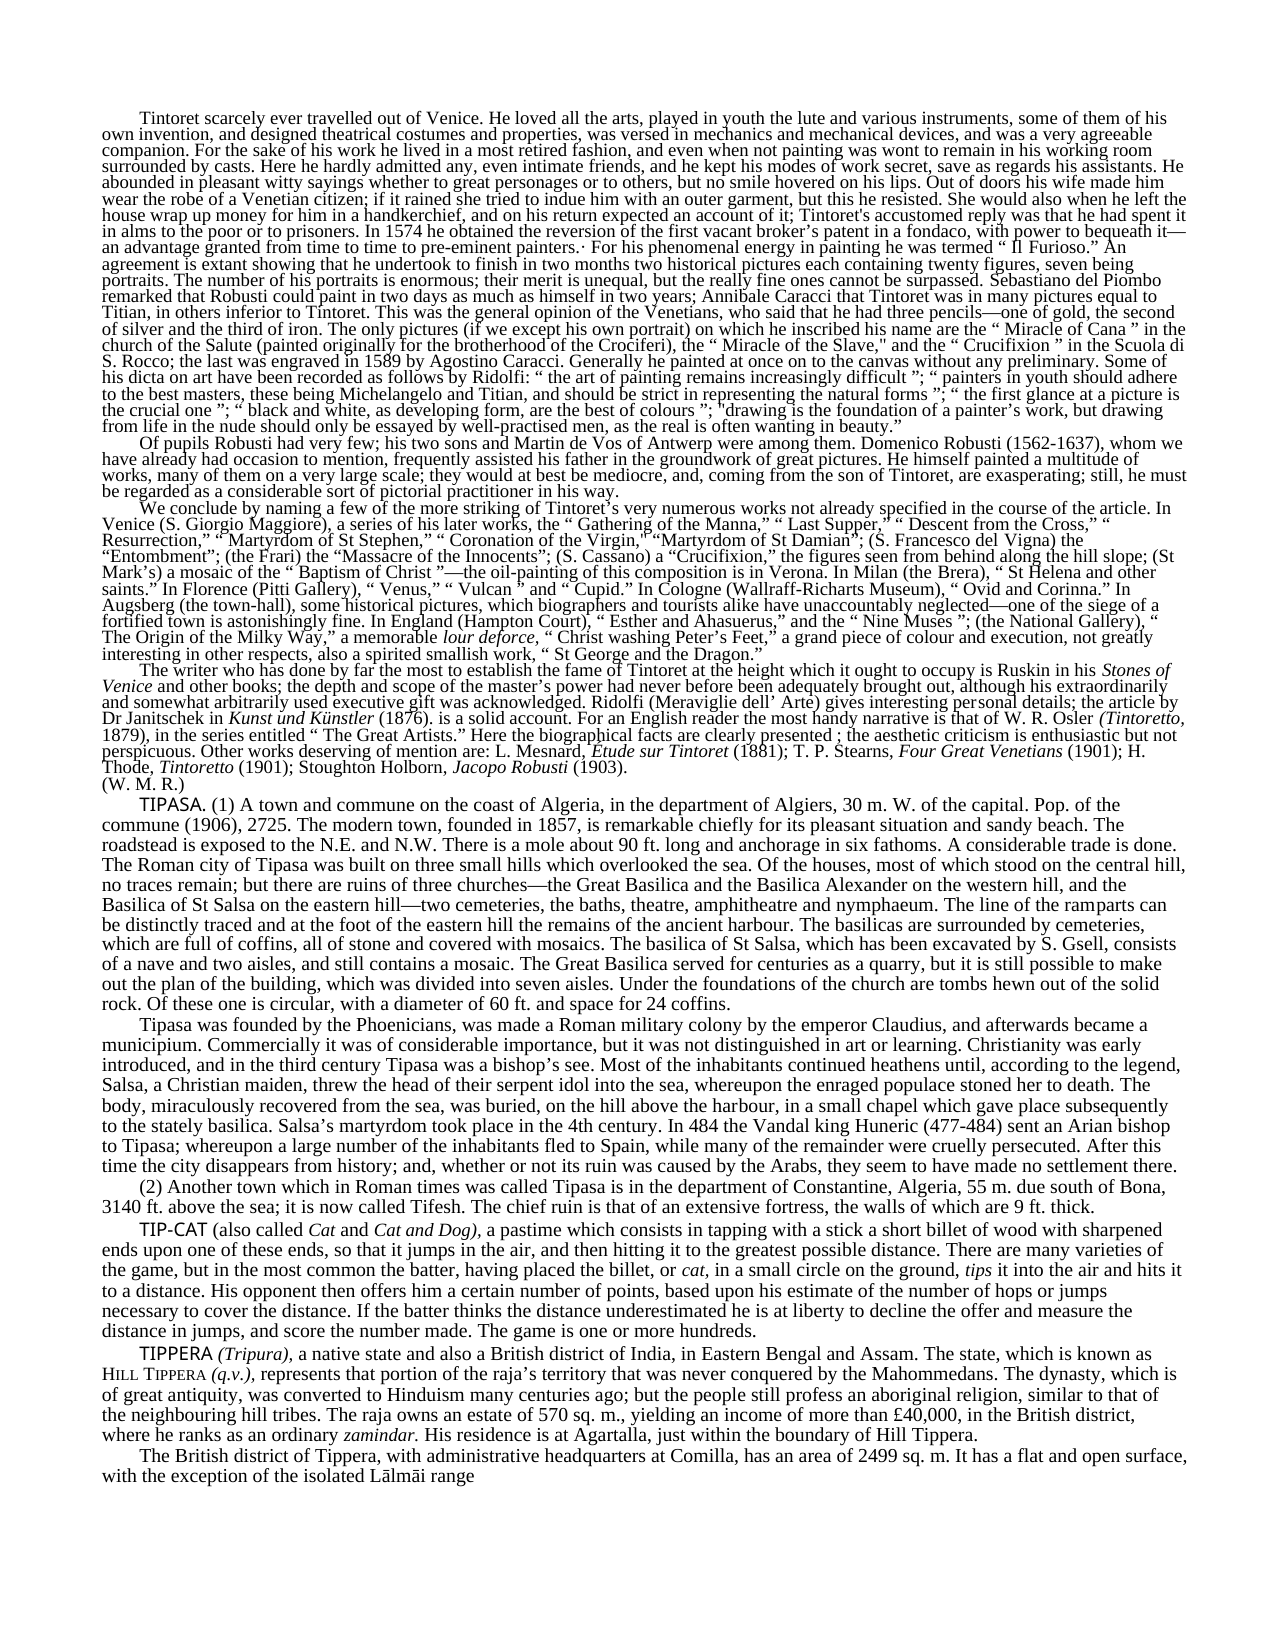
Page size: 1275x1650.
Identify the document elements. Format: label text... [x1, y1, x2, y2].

text (W. Μ. R.) [102, 778, 1188, 794]
text TIP-CAT (also called Cat and Cat and Dog), a pastime which consists in tapping with a stick a short billet of wood with sharpened ends upon one of these ends, so that it jumps in the air, and then hitting it to the greatest possible distance. There are many varieties of the game, but in the most common the batter, having placed the billet, or cat, in a small circle on the ground, tips it into the air and hits it to a distance. His opponent then offers him a certain number of points, based upon his estimate of the number of hops or jumps necessary to cover the distance. If the batter thinks the distance underestimated he is at liberty to decline the offer and measure the distance in jumps, and score the number made. The game is one or more hundreds. [102, 1218, 1188, 1342]
text Of pupils Robusti had very few; his two sons and Martin de Vos of Antwerp were among them. Domenico Robusti (1562-1637), whom we have already had occasion to mention, frequently assisted his father in the groundwork of great pictures. He himself painted a multitude of works, many of them on a very large scale; they would at best be mediocre, and, coming from the son of Tintoret, are exasperating; still, he must be regarded as a considerable sort of pictorial practitioner in his way. [102, 437, 1188, 502]
text The writer who has done by far the most to establish the fame of Tintoret at the height which it ought to occupy is Ruskin in his Stones of Venice and other books; the depth and scope of the master’s power had never before been adequately brought out, although his extraordinarily and somewhat arbitrarily used executive gift was acknowledged. Ridolfi (Meraviglie dell’ Arte) gives interesting personal details; the article by Dr Janitschek in Kunst und Künstler (1876). is a solid account. For an English reader the most handy narrative is that of W. R. Osler (Tintoretto, 1879), in the series entitled “ The Great Artists.” Here the biographical facts are clearly presented ; the aesthetic criticism is enthusiastic but not perspicuous. Other works deserving of mention are: L. Mesnard, Étude sur Tintoret (1881); T. P. Stearns, Four Great Venetians (1901); H. Thode, Tintoretto (1901); Stoughton Holborn, Jacopo Robusti (1903). [102, 664, 1188, 778]
text (2) Another town which in Roman times was called Tipasa is in the department of Constantine, Algeria, 55 m. due south of Bona, 3140 ft. above the sea; it is now called Tifesh. The chief ruin is that of an extensive fortress, the walls of which are 9 ft. thick. [102, 1177, 1188, 1218]
text We conclude by naming a few of the more striking of Tintoret’s very numerous works not already specified in the course of the article. In Venice (S. Giorgio Maggiore), a series of his later works, the “ Gathering of the Manna,” “ Last Supper,” “ Descent from the Cross,” “ Resurrection,” “ Martyrdom of St Stephen,” “ Coronation of the Virgin," “Martyrdom of St Damian”; (S. Francesco del Vigna) the “Entombment”; (the Frari) the “Massacre of the Innocents”; (S. Cassano) a “Crucifixion,” the figures seen from behind along the hill slope; (St Mark’s) a mosaic of the “ Baptism of Christ ”—the oil-painting of this composition is in Verona. In Milan (the Brera), “ St Helena and other saints.” In Florence (Pitti Gallery), “ Venus,” “ Vulcan ” and “ Cupid.” In Cologne (Wallraff-Richarts Museum), “ Ovid and Corinna.” In Augsberg (the town-hall), some historical pictures, which biographers and tourists alike have unaccountably neglected—one of the siege of a fortified town is astonishingly fine. In England (Hampton Court), “ Esther and Ahasuerus,” and the “ Nine Muses ”; (the National Gallery), “ The Origin of the Milky Way,” a memorable lour deforce, “ Christ washing Peter’s Feet,” a grand piece of colour and execution, not greatly interesting in other respects, also a spirited smallish work, “ St George and the Dragon.” [102, 502, 1188, 664]
text TIPPERA (Tripura), a native state and also a British district of India, in Eastern Bengal and Assam. The state, which is known as Hill Tippera (q.v.), represents that portion of the raja’s territory that was never conquered by the Mahommedans. The dynasty, which is of great antiquity, was converted to Hinduism many centuries ago; but the people still profess an aboriginal religion, similar to that of the neighbouring hill tribes. The raja owns an estate of 570 sq. m., yielding an income of more than £40,000, in the British district, where he ranks as an ordinary zamindar. His residence is at Agartalla, just within the boundary of Hill Tippera. [102, 1342, 1188, 1446]
text TIPASA. (1) A town and commune on the coast of Algeria, in the department of Algiers, 30 m. W. of the capital. Pop. of the commune (1906), 2725. The modern town, founded in 1857, is remarkable chiefly for its pleasant situation and sandy beach. The roadstead is exposed to the N.E. and N.W. There is a mole about 90 ft. long and anchorage in six fathoms. A considerable trade is done. The Roman city of Tipasa was built on three small hills which overlooked the sea. Of the houses, most of which stood on the central hill, no traces remain; but there are ruins of three churches—the Great Basilica and the Basilica Alexander on the western hill, and the Basilica of St Salsa on the eastern hill—two cemeteries, the baths, theatre, amphitheatre and nymphaeum. The line of the ramparts can be distinctly traced and at the foot of the eastern hill the remains of the ancient harbour. The basilicas are surrounded by cemeteries, which are full of coffins, all of stone and covered with mosaics. The basilica of St Salsa, which has been excavated by S. Gsell, consists of a nave and two aisles, and still contains a mosaic. The Great Basilica served for centuries as a quarry, but it is still possible to make out the plan of the building, which was divided into seven aisles. Under the foundations of the church are tombs hewn out of the solid rock. Of these one is circular, with a diameter of 60 ft. and space for 24 coffins. [102, 794, 1188, 1015]
text Tipasa was founded by the Phoenicians, was made a Roman military colony by the emperor Claudius, and afterwards became a municipium. Commercially it was of considerable importance, but it was not distinguished in art or learning. Christianity was early introduced, and in the third century Tipasa was a bishop’s see. Most of the inhabitants continued heathens until, according to the legend, Salsa, a Christian maiden, threw the head of their serpent idol into the sea, whereupon the enraged populace stoned her to death. The body, miraculously recovered from the sea, was buried, on the hill above the harbour, in a small chapel which gave place subsequently to the stately basilica. Salsa’s martyrdom took place in the 4th century. In 484 the Vandal king Huneric (477-484) sent an Arian bishop to Tipasa; whereupon a large number of the inhabitants fled to Spain, while many of the remainder were cruelly persecuted. After this time the city disappears from history; and, whether or not its ruin was caused by the Arabs, they seem to have made no settlement there. [102, 1015, 1188, 1177]
text Tintoret scarcely ever travelled out of Venice. He loved all the arts, played in youth the lute and various instruments, some of them of his own invention, and designed theatrical costumes and properties, was versed in mechanics and mechanical devices, and was a very agreeable companion. For the sake of his work he lived in a most retired fashion, and even when not painting was wont to remain in his working room surrounded by casts. Here he hardly admitted any, even intimate friends, and he kept his modes of work secret, save as regards his assistants. He abounded in pleasant witty sayings whether to great personages or to others, but no smile hovered on his lips. Out of doors his wife made him wear the robe of a Venetian citizen; if it rained she tried to indue him with an outer garment, but this he resisted. She would also when he left the house wrap up money for him in a handkerchief, and on his return expected an account of it; Tintoret's accustomed reply was that he had spent it in alms to the poor or to prisoners. In 1574 he obtained the reversion of the first vacant broker’s patent in a fondaco, with power to bequeath it—an advantage granted from time to time to pre-eminent painters.· For his phenomenal energy in painting he was termed “ Il Furioso.” An agreement is extant showing that he undertook to finish in two months two historical pictures each containing twenty figures, seven being portraits. The number of his portraits is enormous; their merit is unequal, but the really fine ones cannot be surpassed. Sebastiano del Piombo remarked that Robusti could paint in two days as much as himself in two years; Annibale Caracci that Tintoret was in many pictures equal to Titian, in others inferior to Tintoret. This was the general opinion of the Venetians, who said that he had three pencils—one of gold, the second of silver and the third of iron. The only pictures (if we except his own portrait) on which he inscribed his name are the “ Miracle of Cana ” in the church of the Salute (painted originally for the brotherhood of the Crociferi), the “ Miracle of the Slave," and the “ Crucifixion ” in the Scuola di S. Rocco; the last was engraved in 1589 by Agostino Caracci. Generally he painted at once on to the canvas without any preliminary. Some of his dicta on art have been recorded as follows by Ridolfi: “ the art of painting remains increasingly difficult ”; “ painters in youth should adhere to the best masters, these being Michelangelo and Titian, and should be strict in representing the natural forms ”; “ the first glance at a picture is the crucial one ”; “ black and white, as developing form, are the best of colours ”; "drawing is the foundation of a painter’s work, but drawing from life in the nude should only be essayed by well-practised men, as the real is often wanting in beauty.” [102, 112, 1188, 437]
text The British district of Tippera, with administrative headquarters at Comilla, has an area of 2499 sq. m. It has a flat and open surface, with the exception of the isolated Lālmāi range [102, 1446, 1188, 1487]
